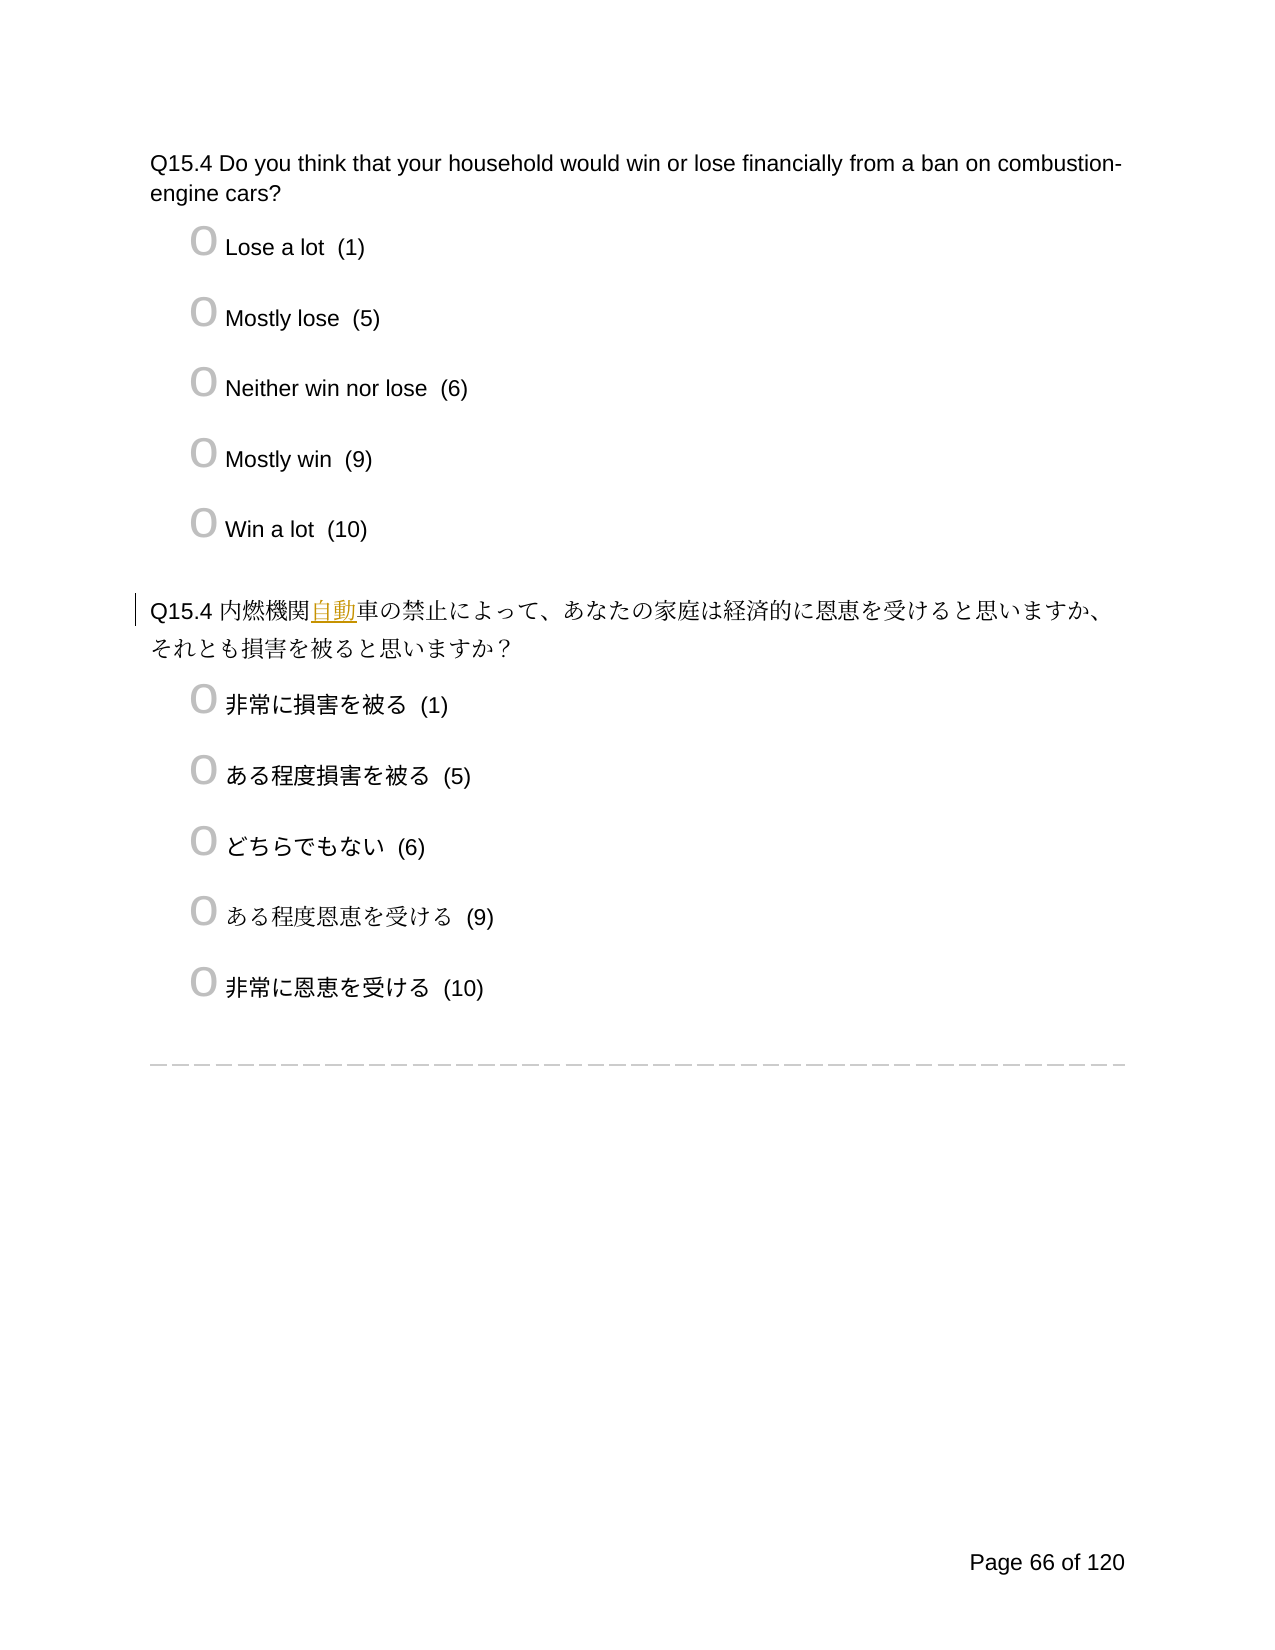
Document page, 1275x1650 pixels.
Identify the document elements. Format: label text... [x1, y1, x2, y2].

text Q15.4 Do you think that your household would win or lose financially from a ban on combustion-engine cars? [150, 150, 1125, 207]
list Win a lot (10) [187, 492, 1125, 554]
list どちらでもない (6) [187, 810, 1125, 871]
list Neither win nor lose (6) [187, 351, 1125, 413]
list 非常に恩恵を受ける (10) [187, 951, 1125, 1012]
list ある程度恩恵を受ける (9) [187, 880, 1125, 942]
text Q15.4 内燃機関車の禁止によって、あなたの家庭は経済的に恩恵を受けると思いますか、それとも損害を被ると思いますか？ [150, 593, 1125, 664]
list Mostly lose (5) [187, 281, 1125, 342]
list ある程度損害を被る (5) [187, 739, 1125, 801]
list Mostly win (9) [187, 422, 1125, 483]
list 非常に損害を被る (1) [187, 669, 1125, 730]
list Lose a lot (1) [187, 210, 1125, 272]
